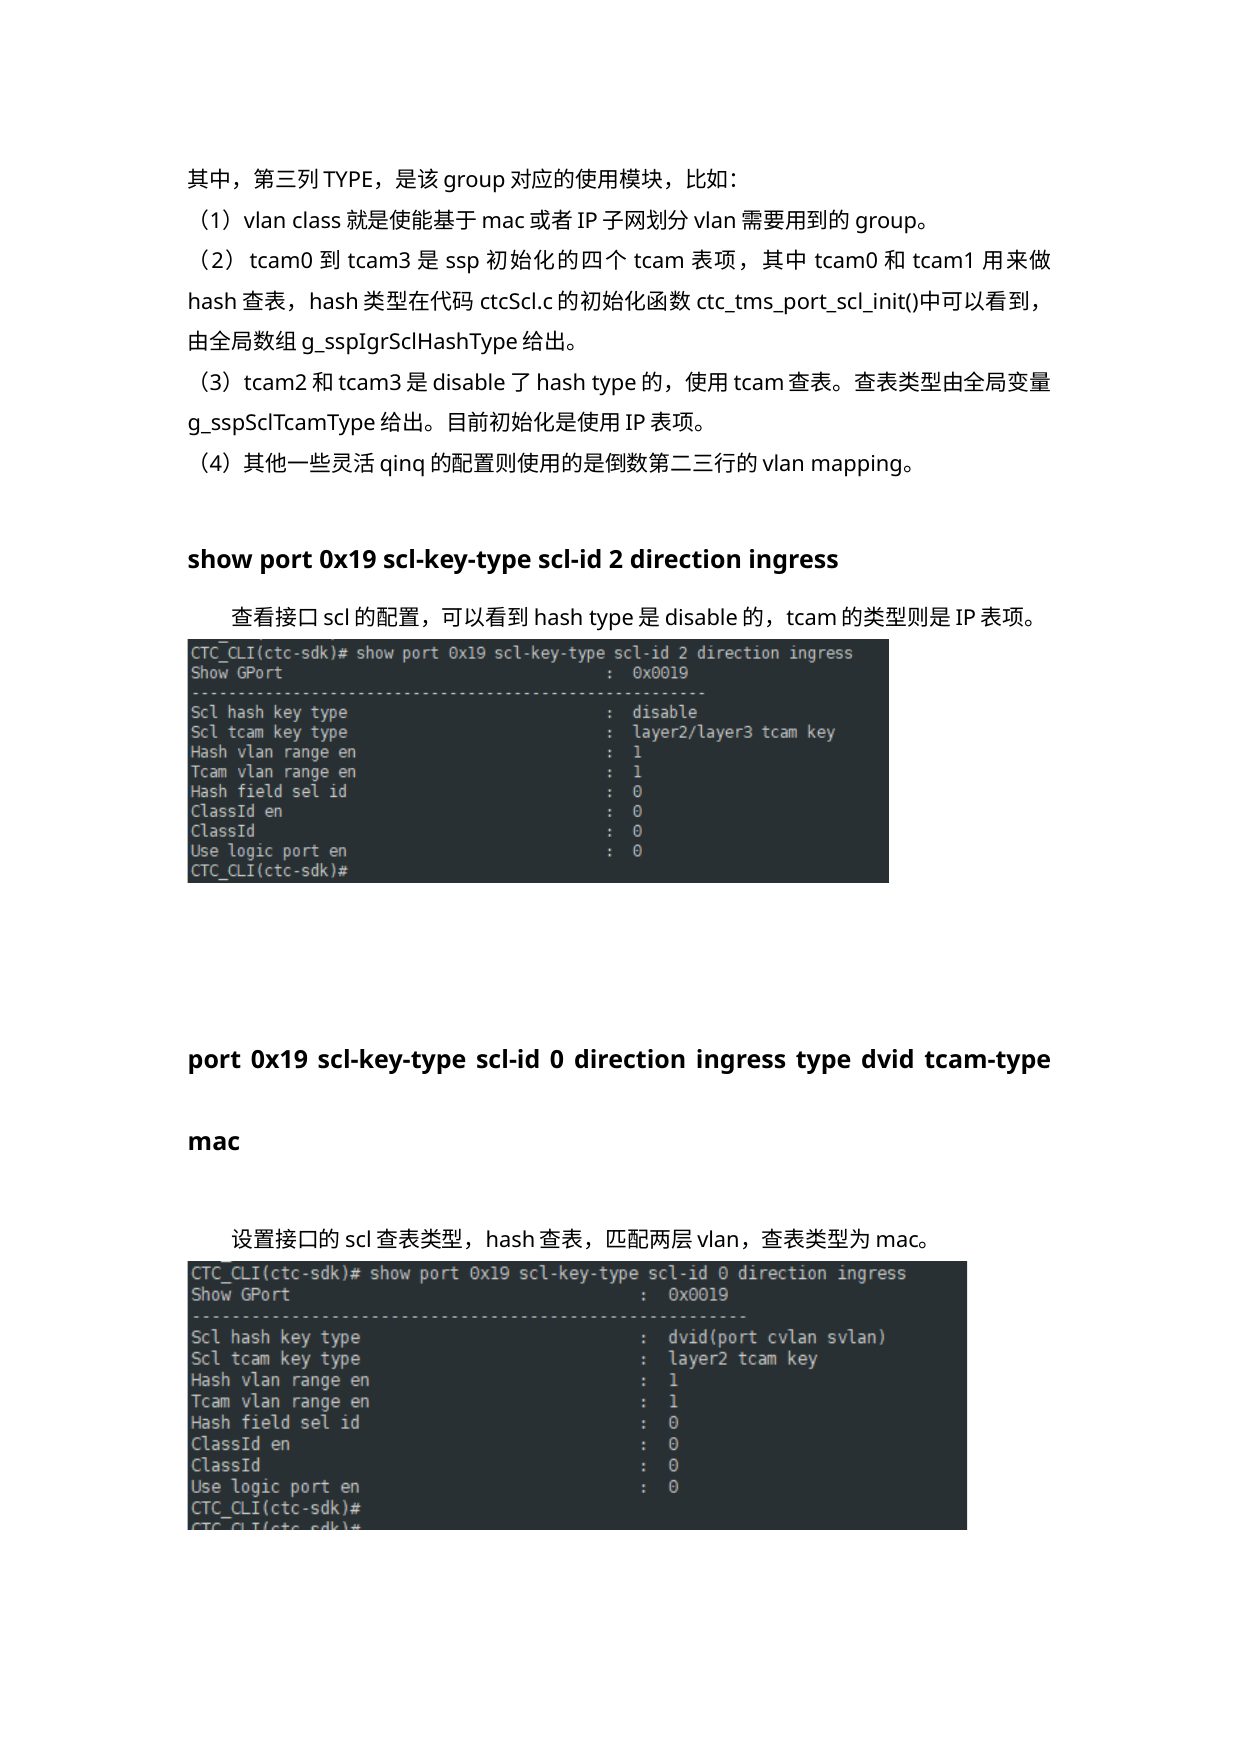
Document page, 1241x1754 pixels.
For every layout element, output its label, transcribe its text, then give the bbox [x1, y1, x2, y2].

text （1）vlan class就是使能基于mac或者IP子网划分vlan需要用到的group。 [187, 202, 1053, 235]
text （3）tcam2和tcam3是disable了hash type的，使用tcam查表。查表类型由全局变量g_sspSclTcamType给出。目前初始化是使用IP表项。 [187, 364, 1053, 438]
text 其中，第三列TYPE，是该group对应的使用模块，比如： [187, 162, 1053, 194]
text （2）tcam0到tcam3是ssp初始化的四个tcam表项，其中tcam0和tcam1用来做hash查表，hash类型在代码ctcScl.c的初始化函数ctc_tms_port_scl_init()中可以看到，由全局数组g_sspIgrSclHashType给出。 [187, 243, 1053, 357]
text 查看接口scl的配置，可以看到hash type是disable的，tcam的类型则是IP表项。 [187, 599, 1053, 632]
text show port 0x19 scl-key-type scl-id 2 direction ingress [187, 526, 1053, 591]
text 设置接口的scl查表类型，hash查表，匹配两层vlan，查表类型为mac。 [187, 1221, 1053, 1254]
text port 0x19 scl-key-type scl-id 0 direction ingress type dvid tcam-type mac [187, 1027, 1053, 1173]
picture [187, 639, 889, 883]
picture [187, 1261, 968, 1530]
text （4）其他一些灵活qinq的配置则使用的是倒数第二三行的vlan mapping。 [187, 446, 1053, 478]
